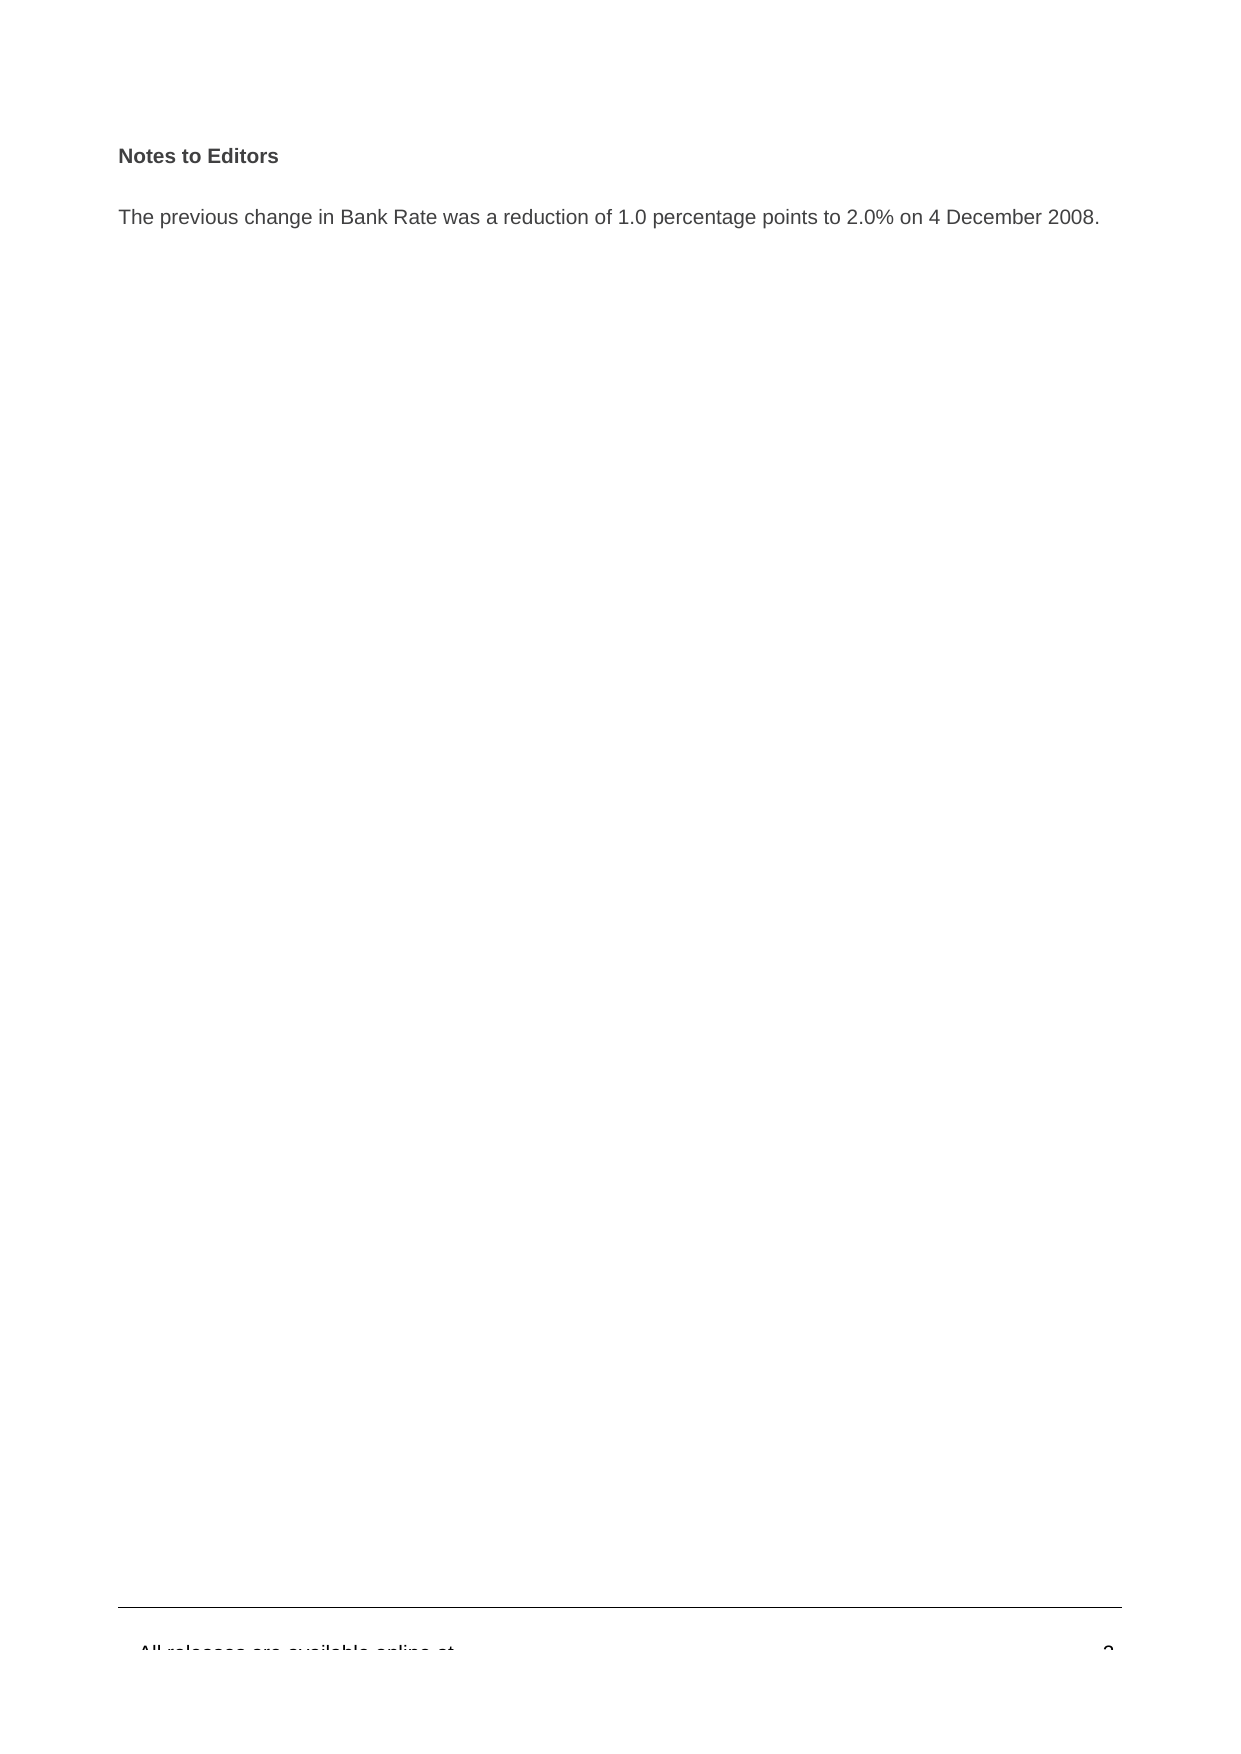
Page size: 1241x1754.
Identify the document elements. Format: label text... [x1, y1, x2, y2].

text The previous change in Bank Rate was a reduction of 1.0 percentage points to 2.0% on 4 December 2008. [118, 205, 1134, 229]
text Notes to Editors [118, 144, 1134, 168]
